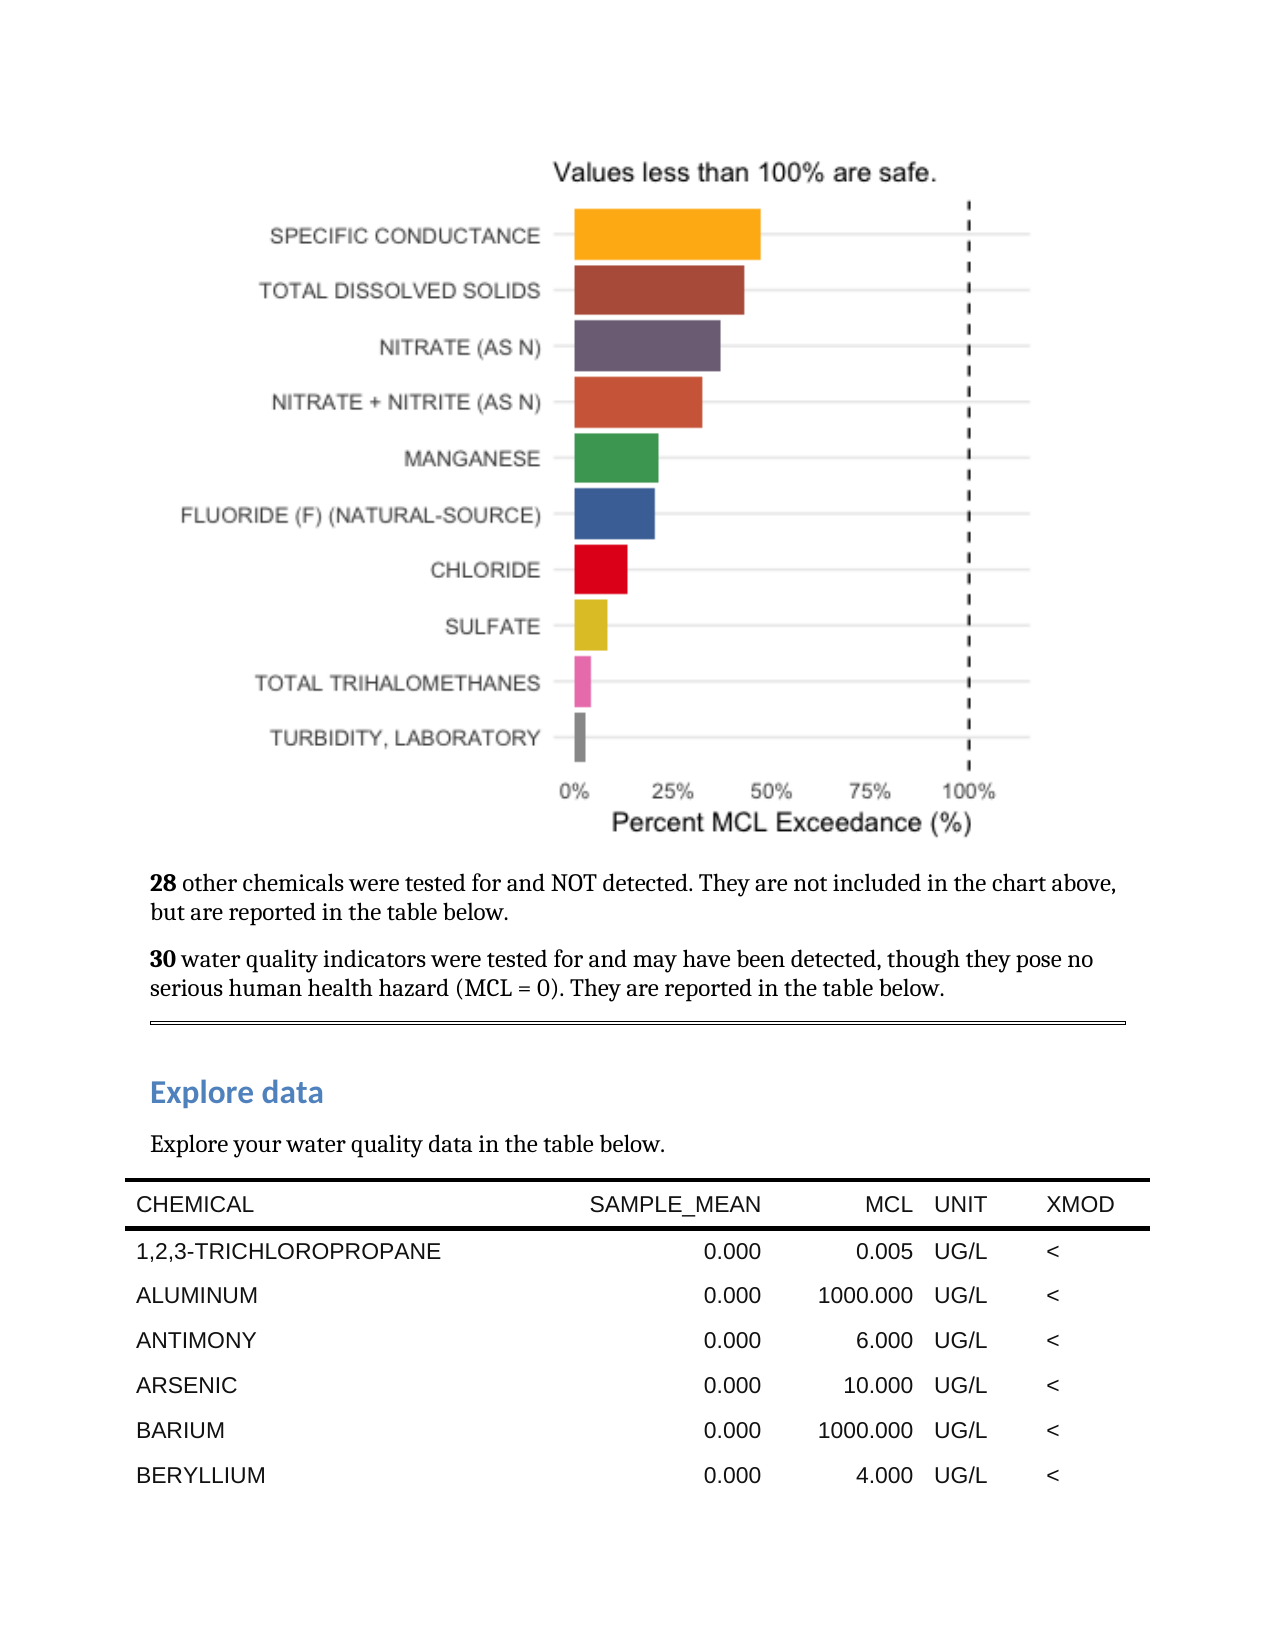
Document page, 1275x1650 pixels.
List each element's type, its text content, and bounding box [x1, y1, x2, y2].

text Explore your water quality data in the table below. [150, 1130, 1125, 1159]
table_cell ARSENIC [125, 1363, 559, 1408]
table_cell BERYLLIUM [125, 1453, 559, 1498]
subtitle Explore data [150, 1071, 1125, 1112]
table_cell UG/L [924, 1272, 1036, 1317]
table_cell ALUMINUM [125, 1272, 559, 1317]
picture [168, 150, 1044, 850]
table_cell 1000.000 [771, 1272, 923, 1317]
table_header SAMPLE_MEAN [559, 1182, 771, 1226]
table_cell UG/L [924, 1408, 1036, 1453]
table_cell 4.000 [771, 1453, 923, 1498]
table_cell 10.000 [771, 1363, 923, 1408]
table_header XMOD [1036, 1182, 1149, 1226]
table_cell 0.000 [559, 1318, 771, 1363]
table_cell < [1036, 1272, 1149, 1317]
table_cell < [1036, 1363, 1149, 1408]
table_cell UG/L [924, 1231, 1036, 1272]
table_cell 0.005 [771, 1231, 923, 1272]
table_cell 1000.000 [771, 1408, 923, 1453]
table_cell 0.000 [559, 1363, 771, 1408]
table_cell 6.000 [771, 1318, 923, 1363]
table_header MCL [771, 1182, 923, 1226]
table_header CHEMICAL [125, 1182, 559, 1226]
table_cell BARIUM [125, 1408, 559, 1453]
table_cell < [1036, 1408, 1149, 1453]
table_cell 0.000 [559, 1408, 771, 1453]
text 28 other chemicals were tested for and NOT detected. They are not included in the chart above, but are reported in the table below. [150, 869, 1125, 926]
table_cell 0.000 [559, 1272, 771, 1317]
table_cell UG/L [924, 1363, 1036, 1408]
table_cell < [1036, 1318, 1149, 1363]
table_cell 0.000 [559, 1231, 771, 1272]
table_cell < [1036, 1231, 1149, 1272]
table_cell UG/L [924, 1453, 1036, 1498]
table_cell 0.000 [559, 1453, 771, 1498]
table_cell ANTIMONY [125, 1318, 559, 1363]
table_cell 1,2,3-TRICHLOROPROPANE [125, 1231, 559, 1272]
text 30 water quality indicators were tested for and may have been detected, though they pose no serious human health hazard (MCL = 0). They are reported in the table below. [150, 945, 1125, 1002]
table_header UNIT [924, 1182, 1036, 1226]
table_cell < [1036, 1453, 1149, 1498]
table_cell UG/L [924, 1318, 1036, 1363]
